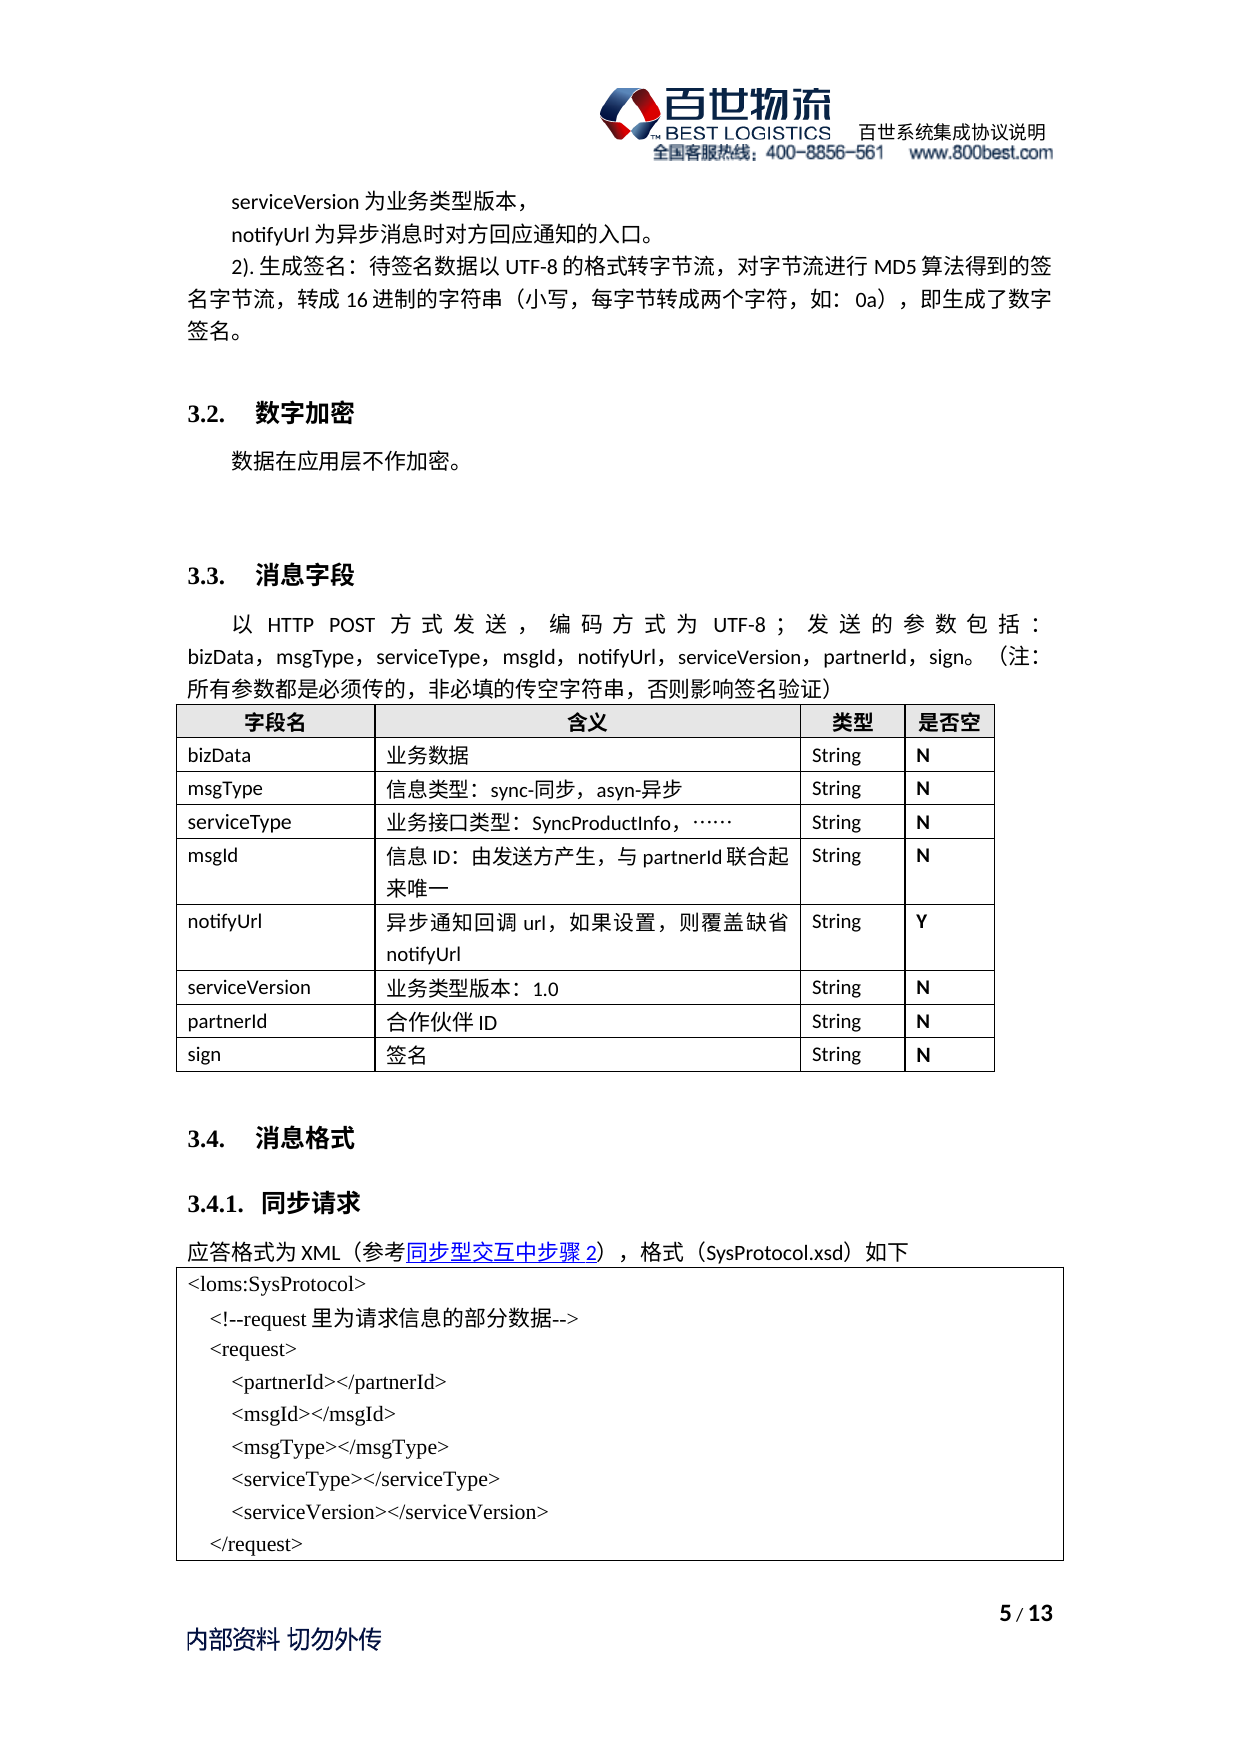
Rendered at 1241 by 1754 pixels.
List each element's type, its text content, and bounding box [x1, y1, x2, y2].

table_cell String [801, 738, 904, 771]
picture [653, 144, 1053, 161]
table_cell String [801, 772, 904, 804]
table_cell msgId [177, 839, 374, 904]
table_cell 业务数据 [376, 738, 800, 771]
table_cell 业务类型版本：1.0 [376, 971, 800, 1003]
table_cell partnerId [177, 1005, 374, 1037]
subtitle 消息字段 [187, 541, 1053, 606]
table_cell 签名 [376, 1038, 800, 1071]
table_header 字段名 [177, 705, 374, 737]
table_cell notifyUrl [177, 905, 374, 970]
table_header 含义 [376, 705, 800, 737]
table_cell N [906, 738, 994, 771]
text serviceVersion为业务类型版本， [187, 184, 1053, 216]
table_cell String [801, 805, 904, 838]
text 数据在应用层不作加密。 [187, 444, 1053, 476]
table_cell serviceType [177, 805, 374, 838]
text 以HTTP POST方式发送，编码方式为UTF-8；发送的参数包括：bizData，msgType，serviceType，msgId，notifyUrl，serviceVersion，partnerId，sign。（注：所有参数都是必须传的，非必填的传空字符串，否则影响签名验证） [187, 606, 1053, 704]
text notifyUrl为异步消息时对方回应通知的入口。 [187, 216, 1053, 249]
table_cell Y [906, 905, 994, 970]
table_header 类型 [801, 705, 904, 737]
table_cell 业务接口类型：SyncProductInfo，…… [376, 805, 800, 838]
table_cell N [906, 1038, 994, 1071]
text 应答格式为XML（参考同步型交互中步骤2），格式（SysProtocol.xsd）如下 [187, 1234, 1053, 1267]
text 2). 生成签名：待签名数据以UTF-8的格式转字节流，对字节流进行MD5算法得到的签名字节流，转成16进制的字符串（小写，每字节转成两个字符，如：），即生成了数字签名。 [187, 249, 1053, 346]
table_cell 信息ID：由发送方产生，与partnerId联合起来唯一 [376, 839, 800, 904]
table_cell String [801, 839, 904, 904]
table_cell 信息类型：sync-同步，asyn-异步 [376, 772, 800, 804]
subtitle 消息格式 [187, 1104, 1053, 1169]
table_cell String [801, 1005, 904, 1037]
table_cell String [801, 1038, 904, 1071]
table_cell String [801, 971, 904, 1003]
table_cell N [906, 805, 994, 838]
table_cell N [906, 971, 994, 1003]
table_cell String [801, 905, 904, 970]
table_cell N [906, 839, 994, 904]
subtitle 同步请求 [187, 1169, 1053, 1234]
table_cell bizData [177, 738, 374, 771]
table_cell 合作伙伴ID [376, 1005, 800, 1037]
subtitle 数字加密 [187, 379, 1053, 444]
table_cell sign [177, 1038, 374, 1071]
table_cell msgType [177, 772, 374, 804]
table_header 是否空 [906, 705, 994, 737]
table_cell N [906, 772, 994, 804]
picture [187, 1627, 382, 1651]
table_cell serviceVersion [177, 971, 374, 1003]
picture [600, 88, 831, 140]
table_cell N [906, 1005, 994, 1037]
table_cell 异步通知回调url，如果设置，则覆盖缺省notifyUrl [376, 905, 800, 970]
